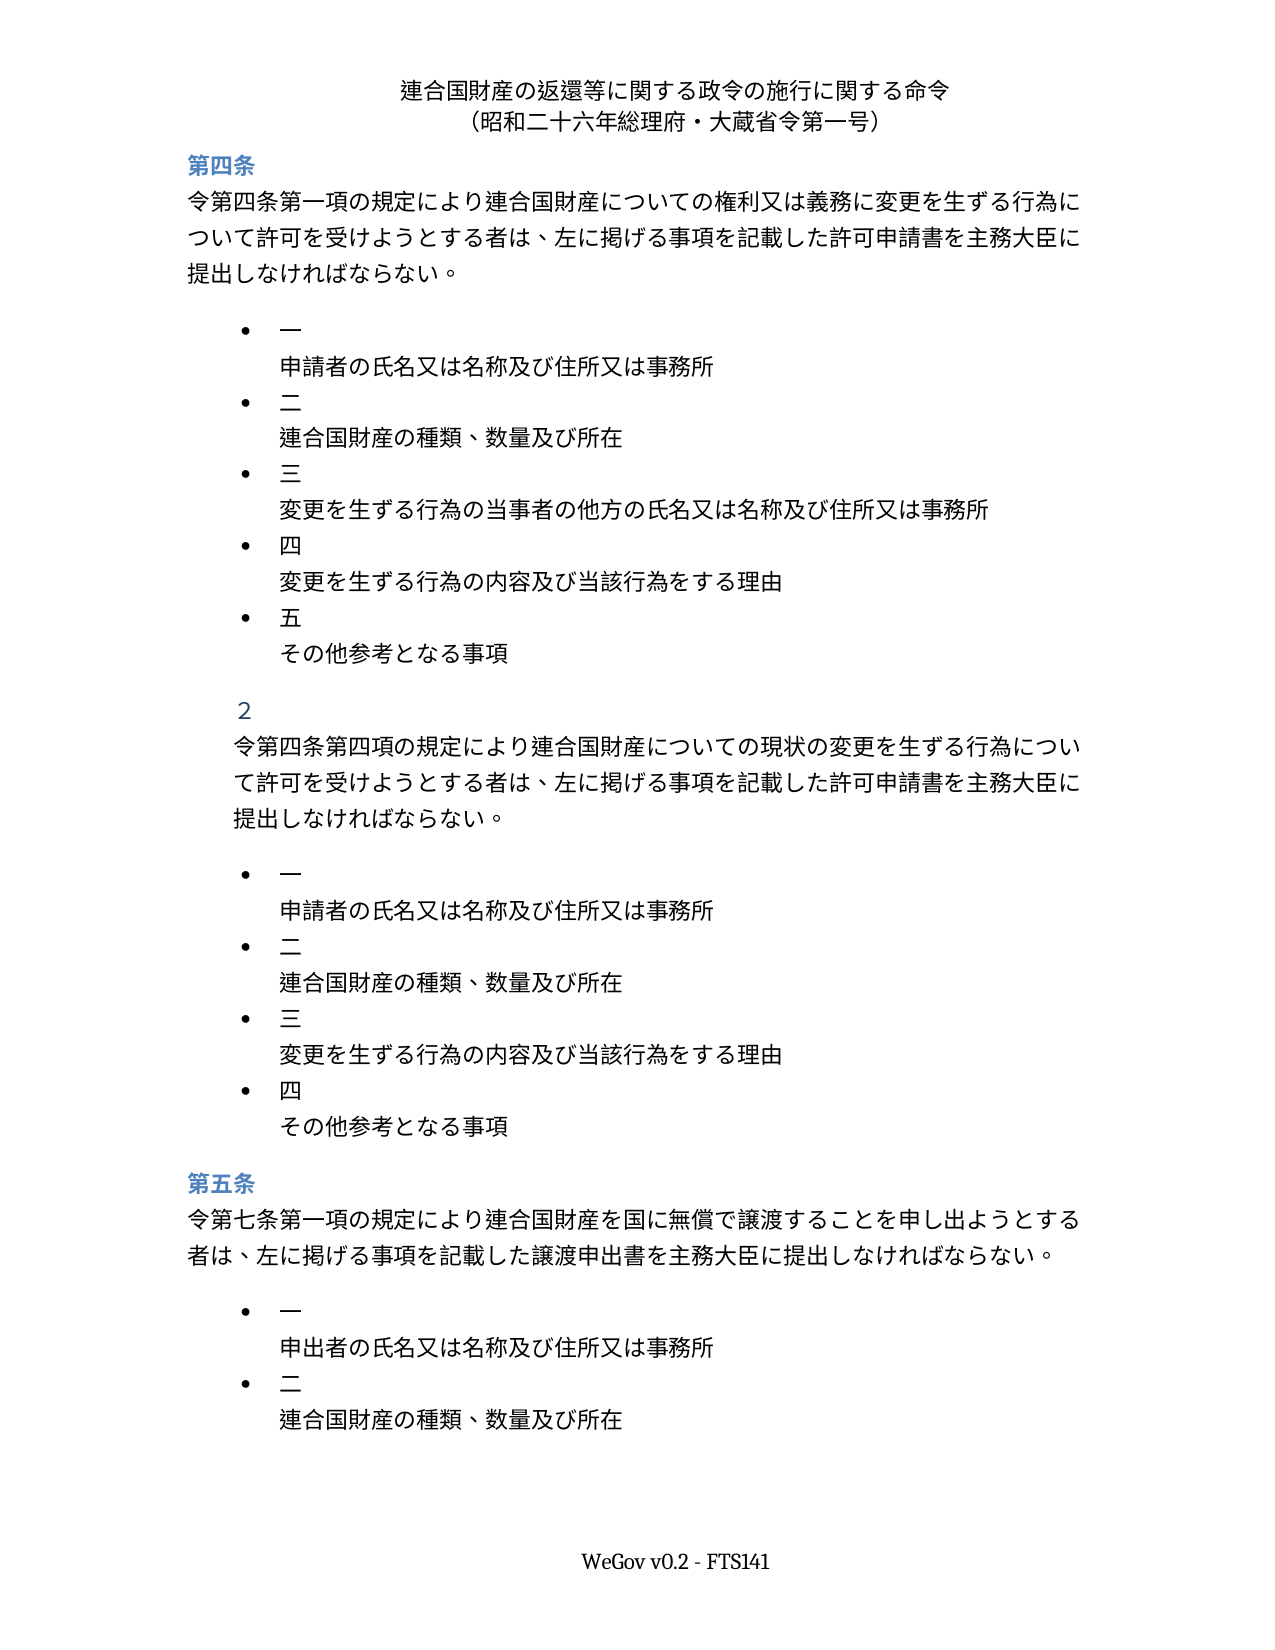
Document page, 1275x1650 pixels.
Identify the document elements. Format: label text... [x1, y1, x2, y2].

list 三 変更を生ずる行為の内容及び当該行為をする理由 [242, 1003, 1087, 1070]
list 二 連合国財産の種類、数量及び所在 [242, 931, 1087, 998]
list 一 申出者の氏名又は名称及び住所又は事務所 [242, 1296, 1087, 1363]
text 令第四条第四項の規定により連合国財産についての現状の変更を生ずる行為について許可を受けようとする者は、左に掲げる事項を記載した許可申請書を主務大臣に提出しなければならない。 [233, 731, 1087, 834]
list 五 その他参考となる事項 [242, 602, 1087, 669]
text 令第四条第一項の規定により連合国財産についての権利又は義務に変更を生ずる行為について許可を受けようとする者は、左に掲げる事項を記載した許可申請書を主務大臣に提出しなければならない。 [187, 186, 1087, 289]
text 令第七条第一項の規定により連合国財産を国に無償で譲渡することを申し出ようとする者は、左に掲げる事項を記載した譲渡申出書を主務大臣に提出しなければならない。 [187, 1204, 1087, 1271]
list 三 変更を生ずる行為の当事者の他方の氏名又は名称及び住所又は事務所 [242, 458, 1087, 526]
list 四 その他参考となる事項 [242, 1075, 1087, 1142]
subtitle ２ [233, 695, 1087, 726]
list 四 変更を生ずる行為の内容及び当該行為をする理由 [242, 530, 1087, 597]
list 二 連合国財産の種類、数量及び所在 [242, 1368, 1087, 1435]
list 一 申請者の氏名又は名称及び住所又は事務所 [242, 314, 1087, 382]
list 一 申請者の氏名又は名称及び住所又は事務所 [242, 859, 1087, 927]
subtitle 第四条 [187, 150, 1087, 181]
subtitle 第五条 [187, 1168, 1087, 1199]
list 二 連合国財産の種類、数量及び所在 [242, 386, 1087, 454]
